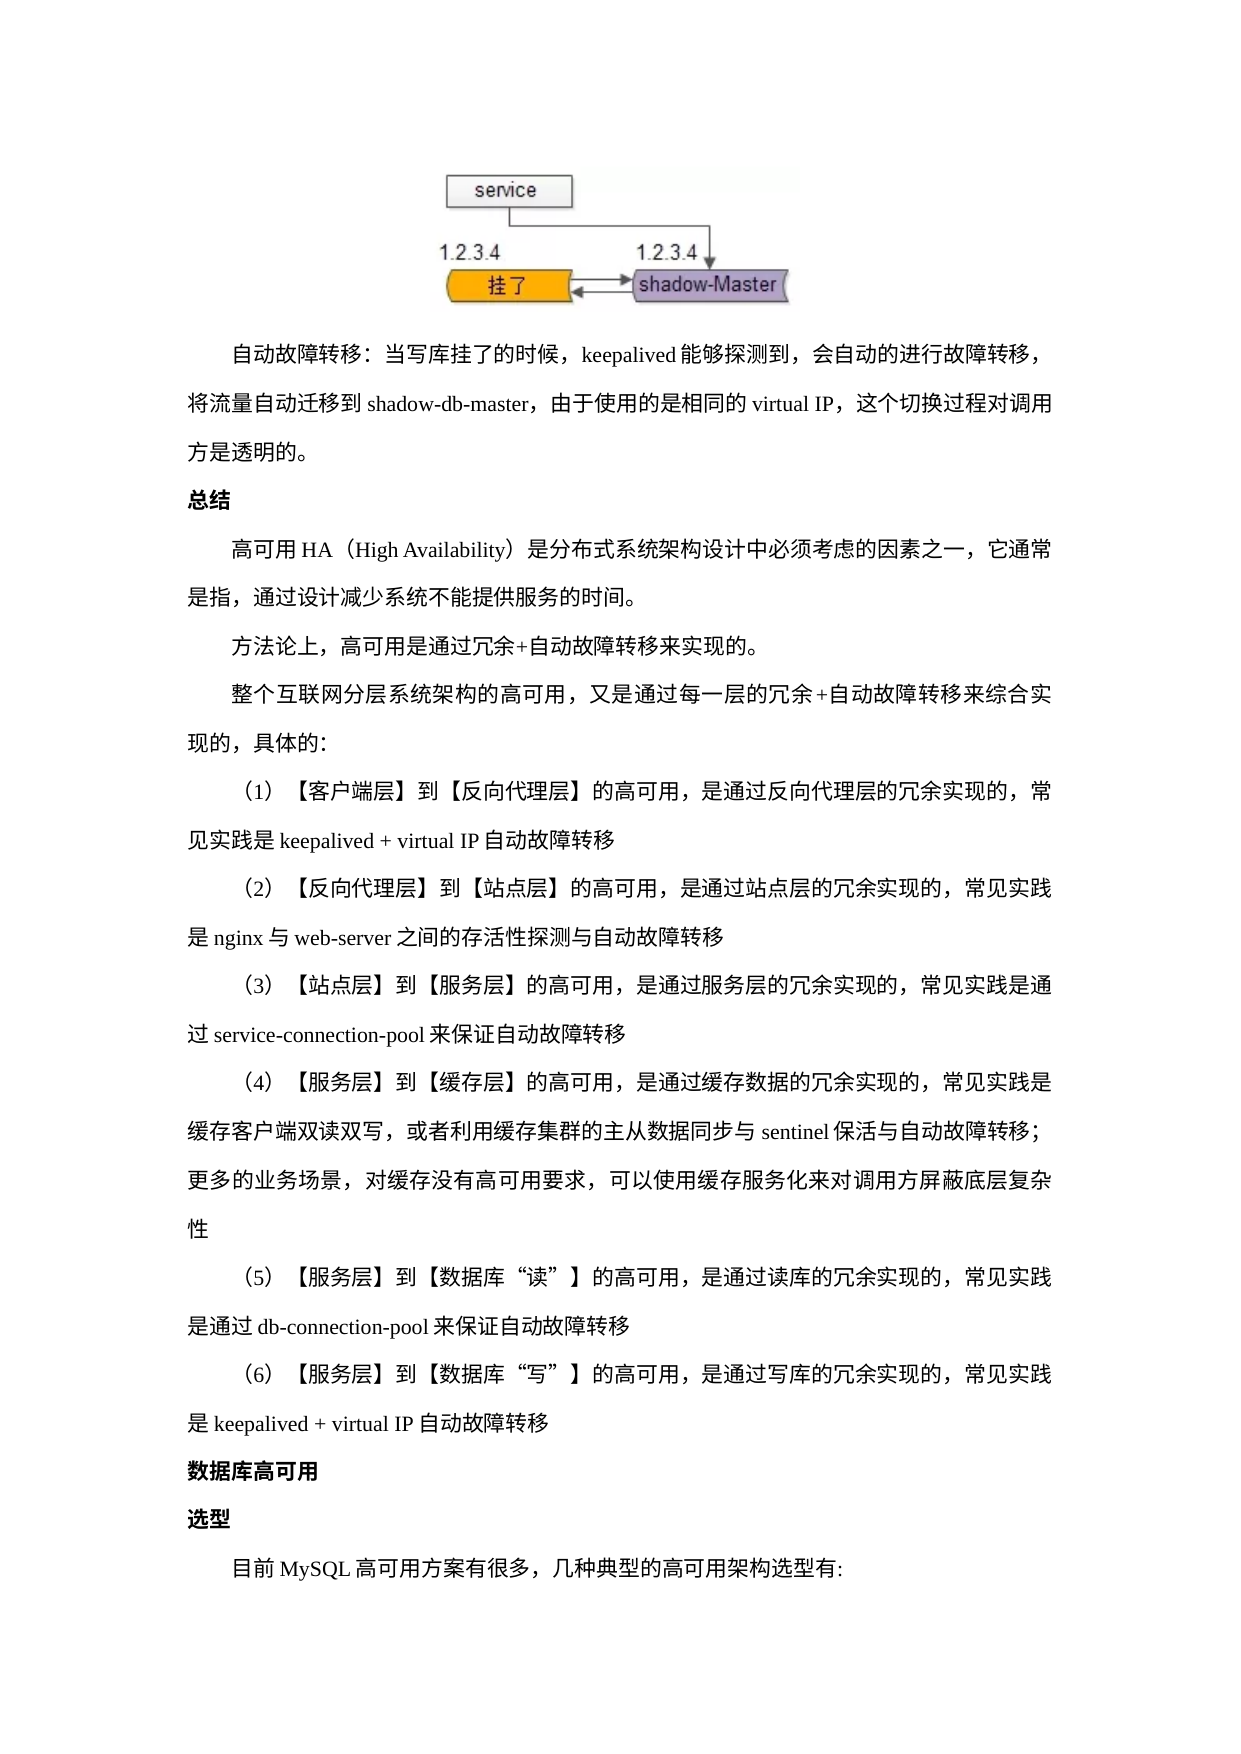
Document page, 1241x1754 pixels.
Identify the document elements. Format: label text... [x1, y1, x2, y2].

text 整个互联网分层系统架构的高可用，又是通过每一层的冗余+自动故障转移来综合实现的，具体的： [187, 677, 1053, 758]
picture [412, 162, 828, 312]
subtitle 选型 [187, 1502, 1053, 1534]
text （4）【服务层】到【缓存层】的高可用，是通过缓存数据的冗余实现的，常见实践是缓存客户端双读双写，或者利用缓存集群的主从数据同步与sentinel保活与自动故障转移；更多的业务场景，对缓存没有高可用要求，可以使用缓存服务化来对调用方屏蔽底层复杂性 [187, 1065, 1053, 1244]
text 目前MySQL高可用方案有很多，几种典型的高可用架构选型有: [187, 1550, 1053, 1583]
text （6）【服务层】到【数据库“写”】的高可用，是通过写库的冗余实现的，常见实践是keepalived + virtual IP自动故障转移 [187, 1357, 1053, 1438]
text （5）【服务层】到【数据库“读”】的高可用，是通过读库的冗余实现的，常见实践是通过db-connection-pool来保证自动故障转移 [187, 1259, 1053, 1341]
text 高可用HA（High Availability）是分布式系统架构设计中必须考虑的因素之一，它通常是指，通过设计减少系统不能提供服务的时间。 [187, 531, 1053, 612]
text （1）【客户端层】到【反向代理层】的高可用，是通过反向代理层的冗余实现的，常见实践是keepalived + virtual IP自动故障转移 [187, 774, 1053, 855]
text （2）【反向代理层】到【站点层】的高可用，是通过站点层的冗余实现的，常见实践是nginx与web-server之间的存活性探测与自动故障转移 [187, 871, 1053, 952]
text 方法论上，高可用是通过冗余+自动故障转移来实现的。 [187, 628, 1053, 661]
text 自动故障转移：当写库挂了的时候，keepalived能够探测到，会自动的进行故障转移，将流量自动迁移到shadow-db-master，由于使用的是相同的virtual IP，这个切换过程对调用方是透明的。 [187, 337, 1053, 467]
text （3）【站点层】到【服务层】的高可用，是通过服务层的冗余实现的，常见实践是通过service-connection-pool来保证自动故障转移 [187, 968, 1053, 1049]
subtitle 数据库高可用 [187, 1454, 1053, 1486]
subtitle 总结 [187, 483, 1053, 515]
